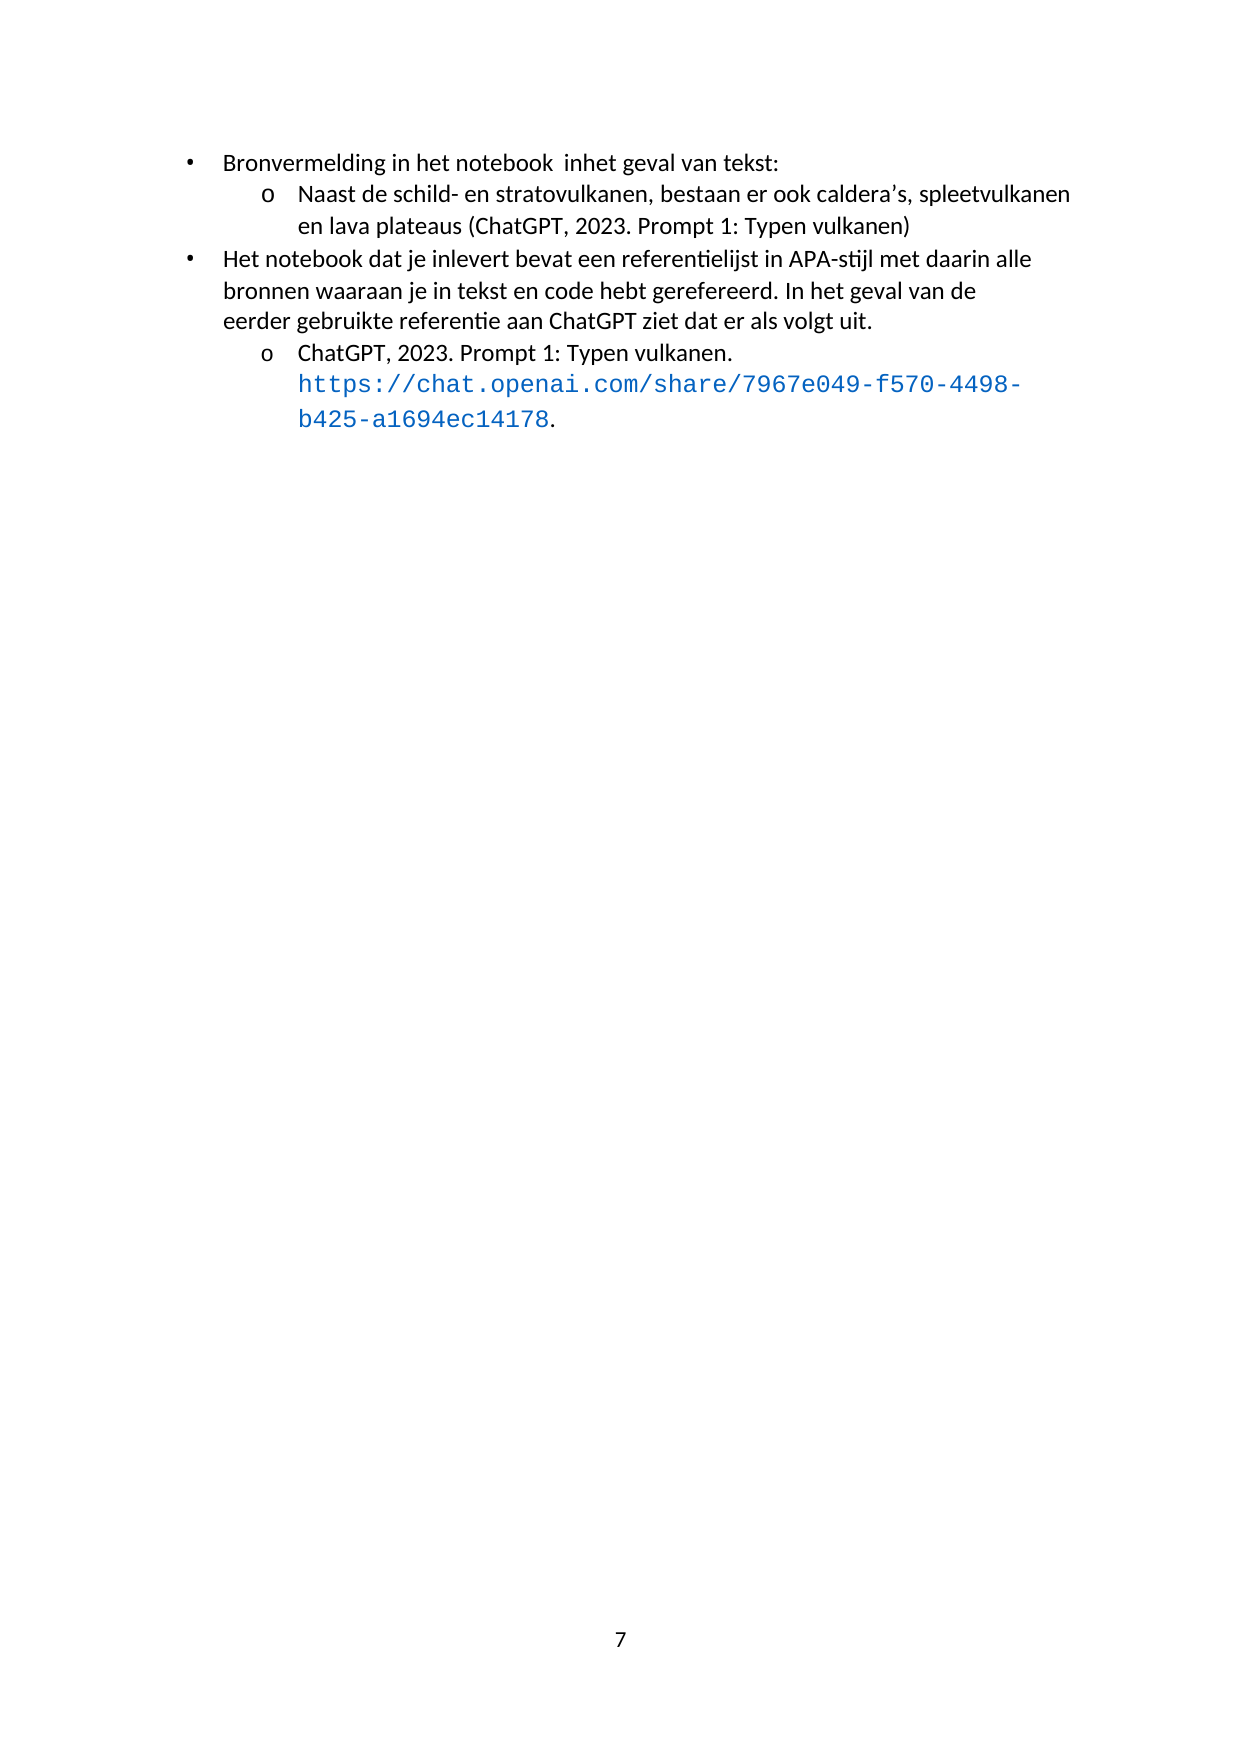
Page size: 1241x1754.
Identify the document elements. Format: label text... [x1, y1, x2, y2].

list ChatGPT, 2023. Prompt 1: Typen vulkanen. https://chat.openai.com/share/7967e049-f570-4498- b425-a1694ec14178. [260, 337, 1036, 435]
list Bronvermelding in het notebook inhet geval van tekst: [185, 143, 1103, 179]
list Naast de schild- en stratovulkanen, bestaan er ook caldera’s, spleetvulkanen [260, 179, 1103, 208]
text en lava plateaus (ChatGPT, 2023. Prompt 1: Typen vulkanen) [298, 211, 1103, 241]
list Het notebook dat je inlevert bevat een referentielijst in APA-stijl met daarin alle bronnen waaraan je in tekst en code hebt gerefereerd. In het geval van de eerder gebruikte referentie aan ChatGPT ziet dat er als volgt uit. [185, 241, 1049, 336]
